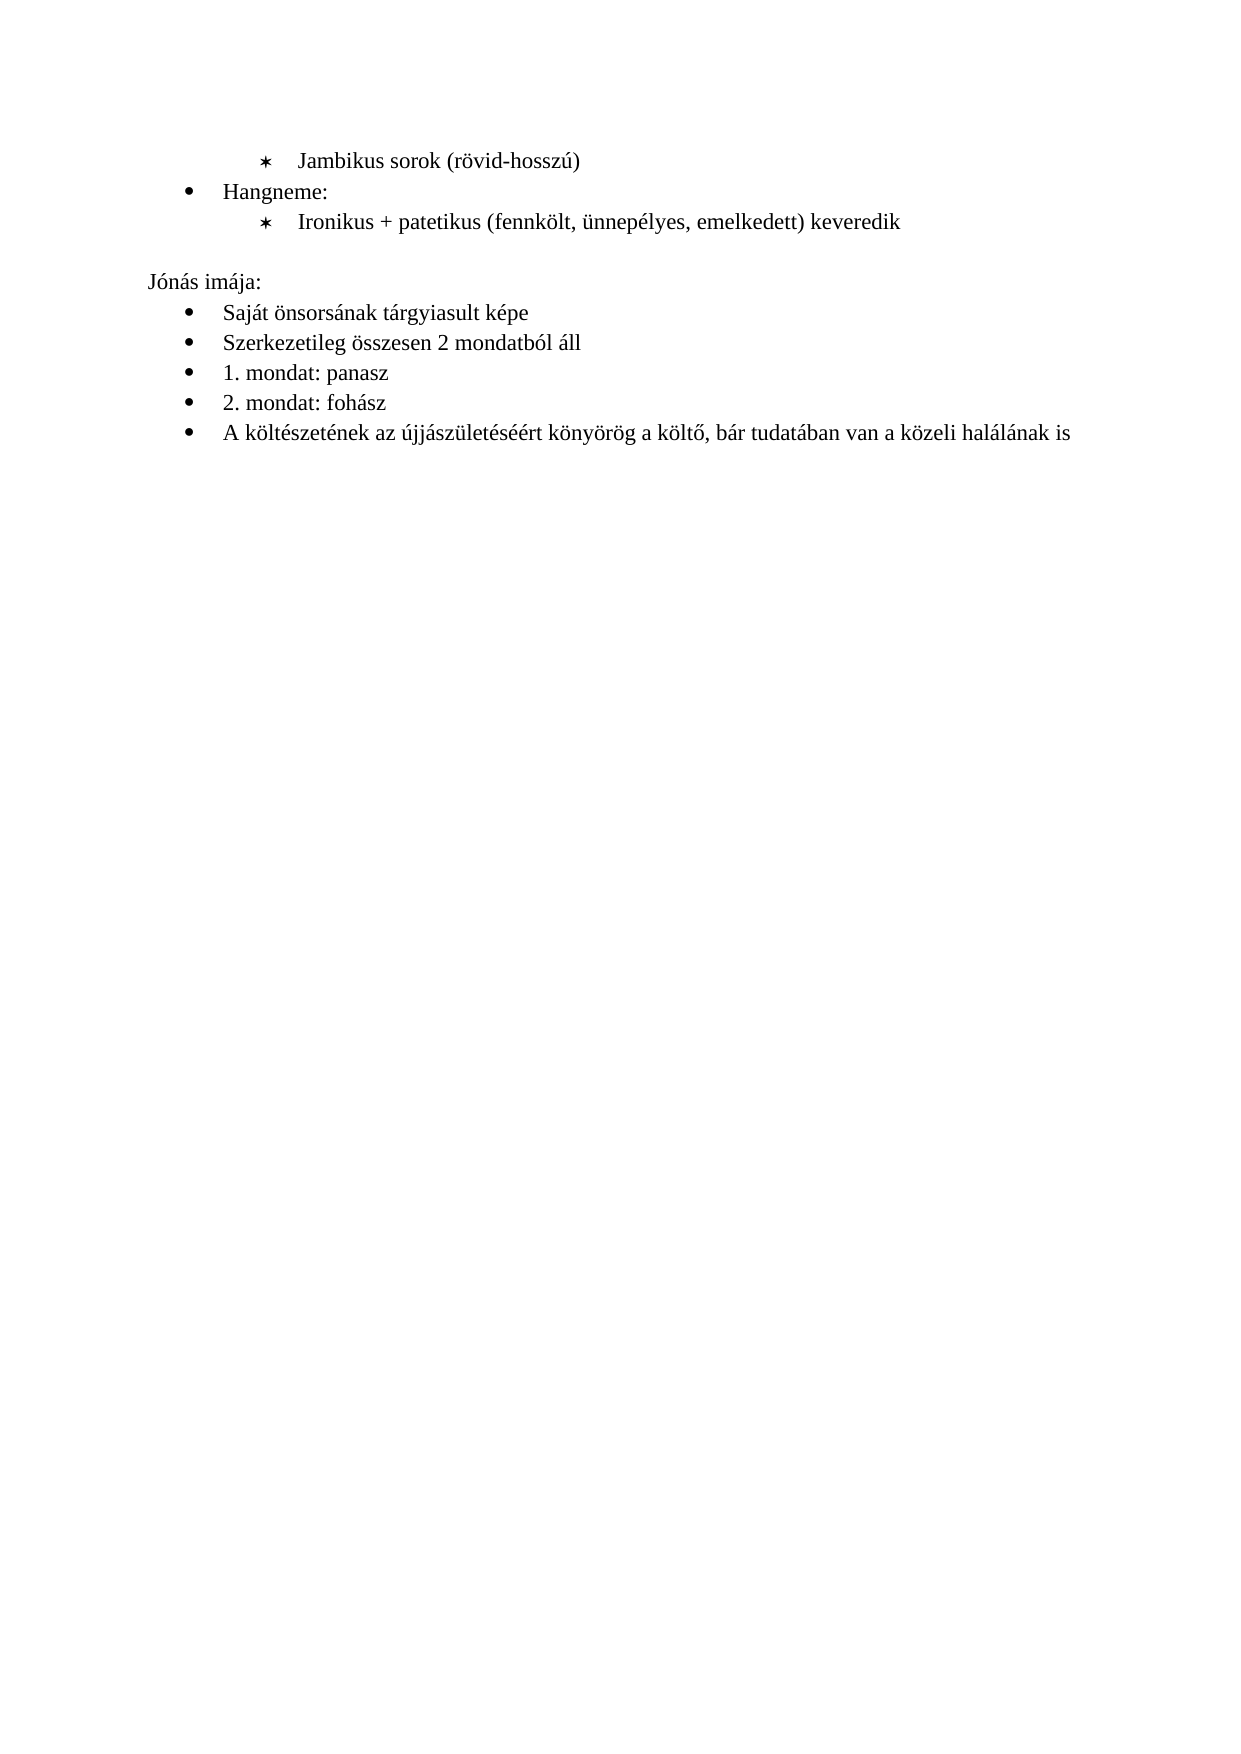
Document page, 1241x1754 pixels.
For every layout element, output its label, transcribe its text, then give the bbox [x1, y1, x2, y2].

list Jambikus sorok (rövid-hosszú) [260, 148, 1093, 174]
list Ironikus + patetikus (fennkölt, ünnepélyes, emelkedett) keveredik [260, 208, 1093, 234]
list Szerkezetileg összesen 2 mondatból áll [185, 329, 1093, 355]
list 2. mondat: fohász [185, 389, 1093, 416]
list Hangneme: [185, 178, 1093, 204]
list 1. mondat: panasz [185, 359, 1093, 385]
list Saját önsorsának tárgyiasult képe [185, 299, 1093, 325]
list A költészetének az újjászületéséért könyörög a költő, bár tudatában van a közeli halálának is [185, 419, 1093, 446]
text Jónás imája: [148, 268, 1093, 295]
